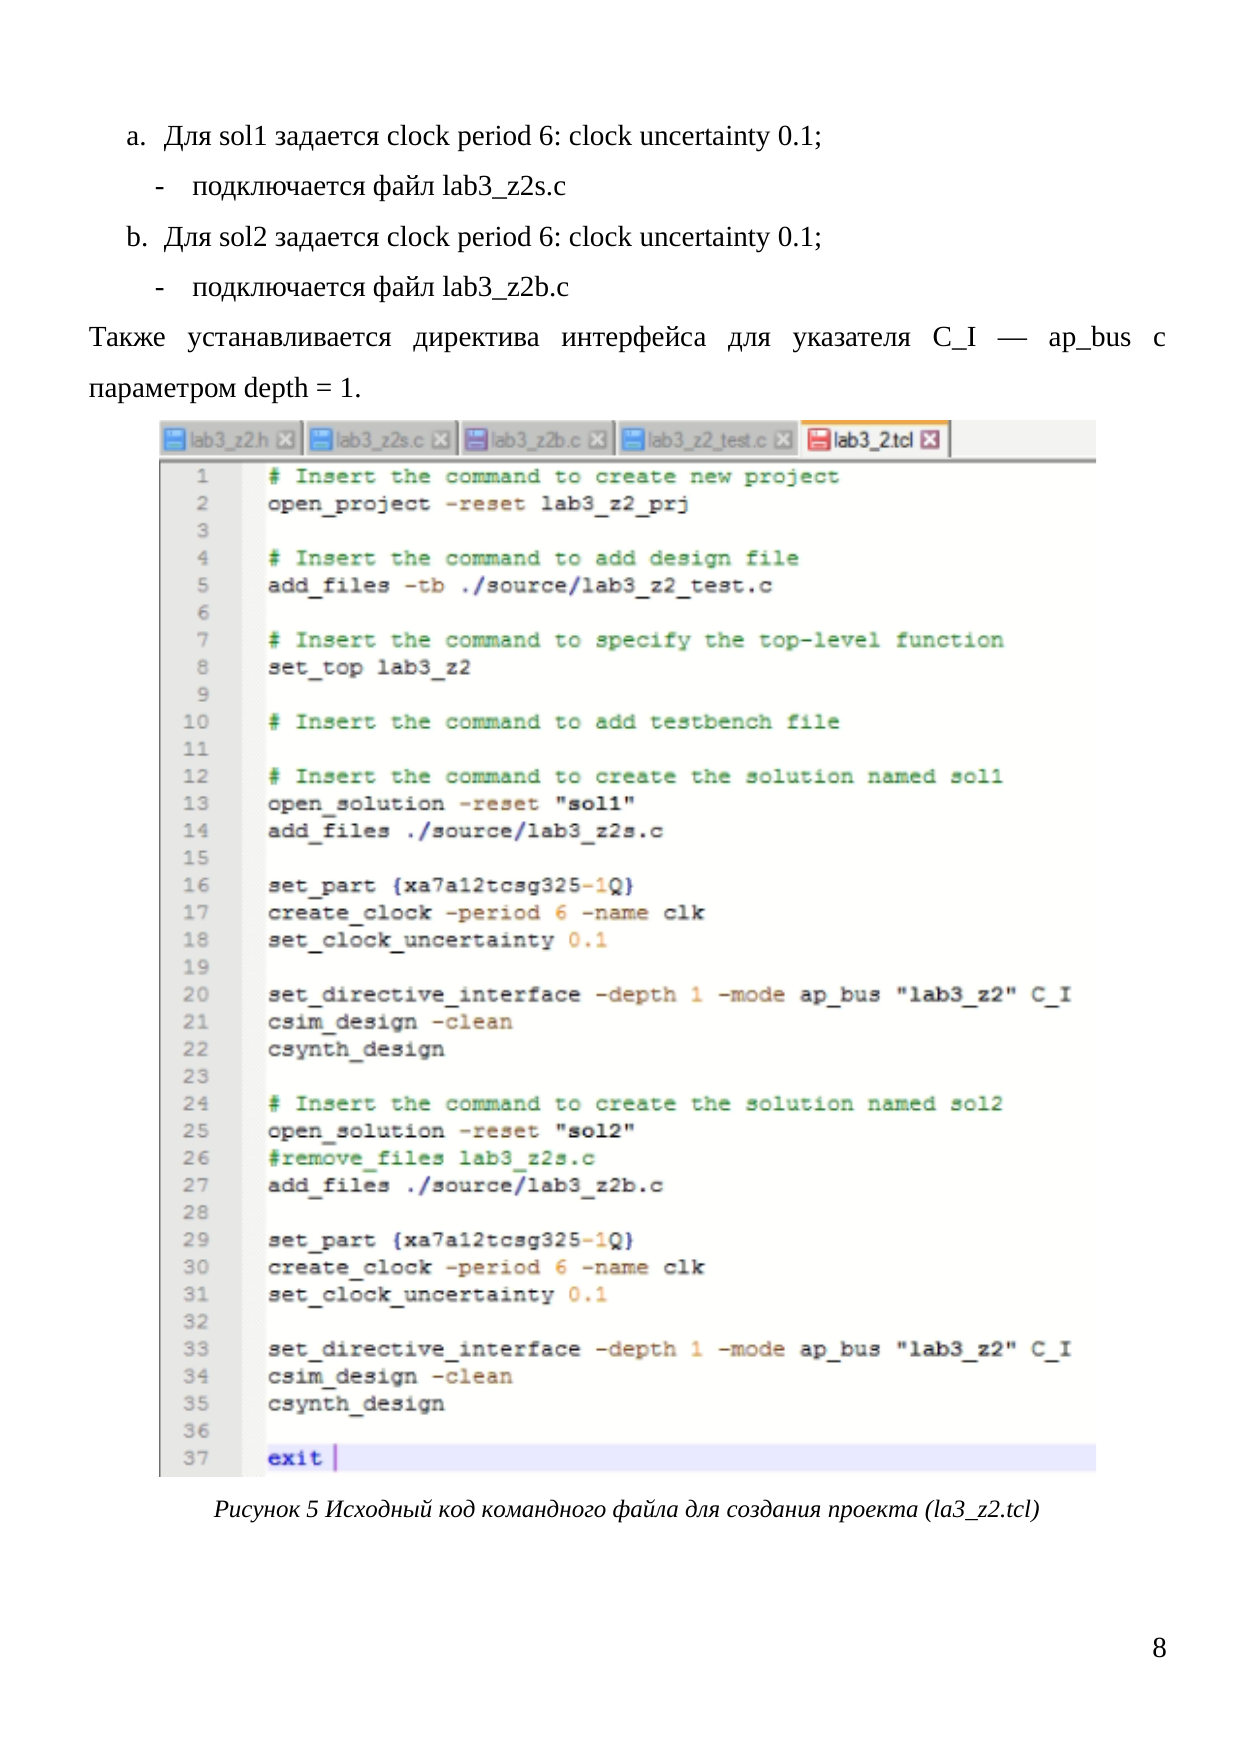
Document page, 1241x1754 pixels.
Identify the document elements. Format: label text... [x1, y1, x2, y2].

list Для sol1 задается clock period 6: clock uncertainty 0.1; [126, 118, 1167, 152]
picture [159, 420, 1097, 1477]
list Для sol2 задается clock period 6: clock uncertainty 0.1; [126, 219, 1167, 252]
list подключается файл lab3_z2b.c [154, 269, 1167, 303]
text Рисунок 5 Исходный код командного файла для создания проекта (la3_z2.tcl) [89, 1494, 1167, 1522]
text Также устанавливается директива интерфейса для указателя C_I — ap_bus с параметром depth = 1. [89, 319, 1167, 403]
list подключается файл lab3_z2s.c [154, 168, 1167, 202]
